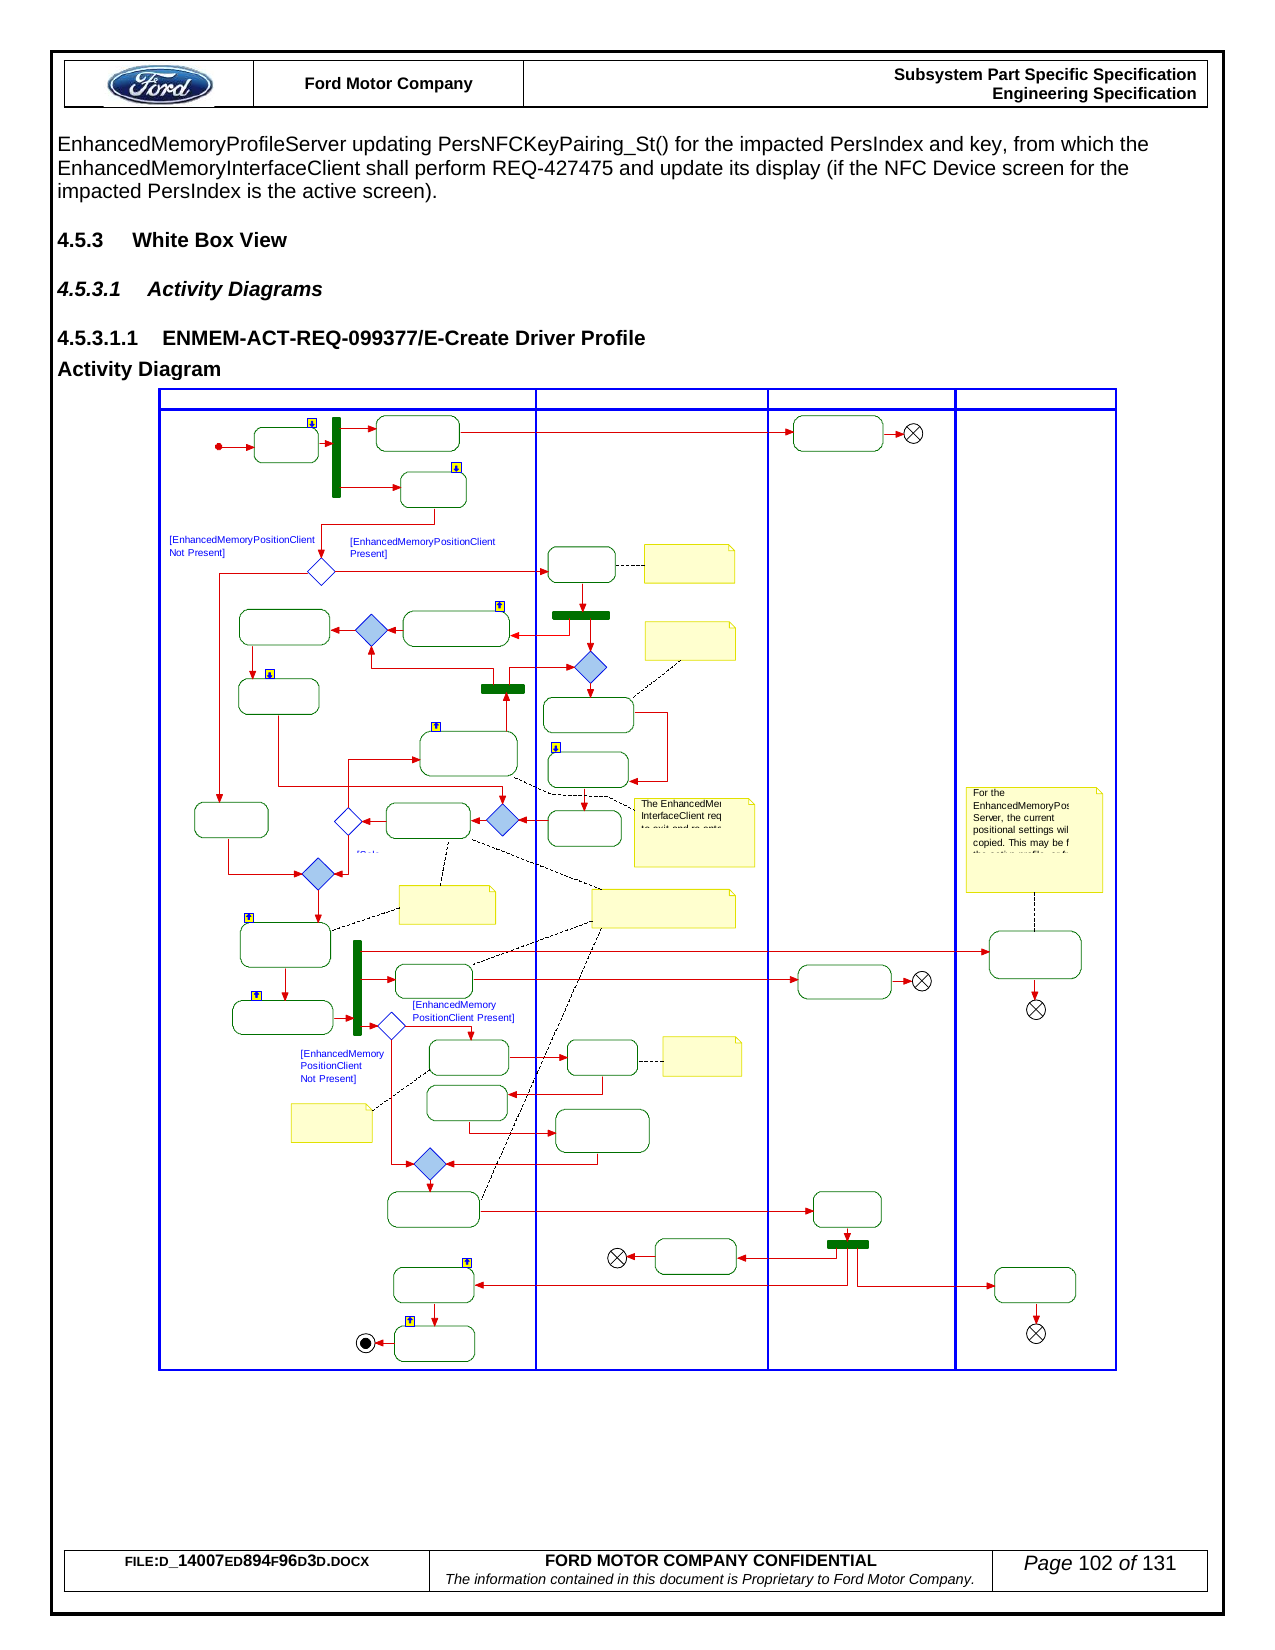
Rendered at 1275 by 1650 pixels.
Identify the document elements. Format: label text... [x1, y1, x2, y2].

picture [103, 61, 215, 107]
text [57, 131, 1215, 203]
subtitle Activity Diagrams [57, 277, 1215, 301]
subtitle ENMEM-ACT-REQ-099377/E-Create Driver Profile [57, 326, 1215, 350]
text Activity Diagram [57, 356, 1215, 380]
subtitle White Box View [57, 228, 1215, 252]
